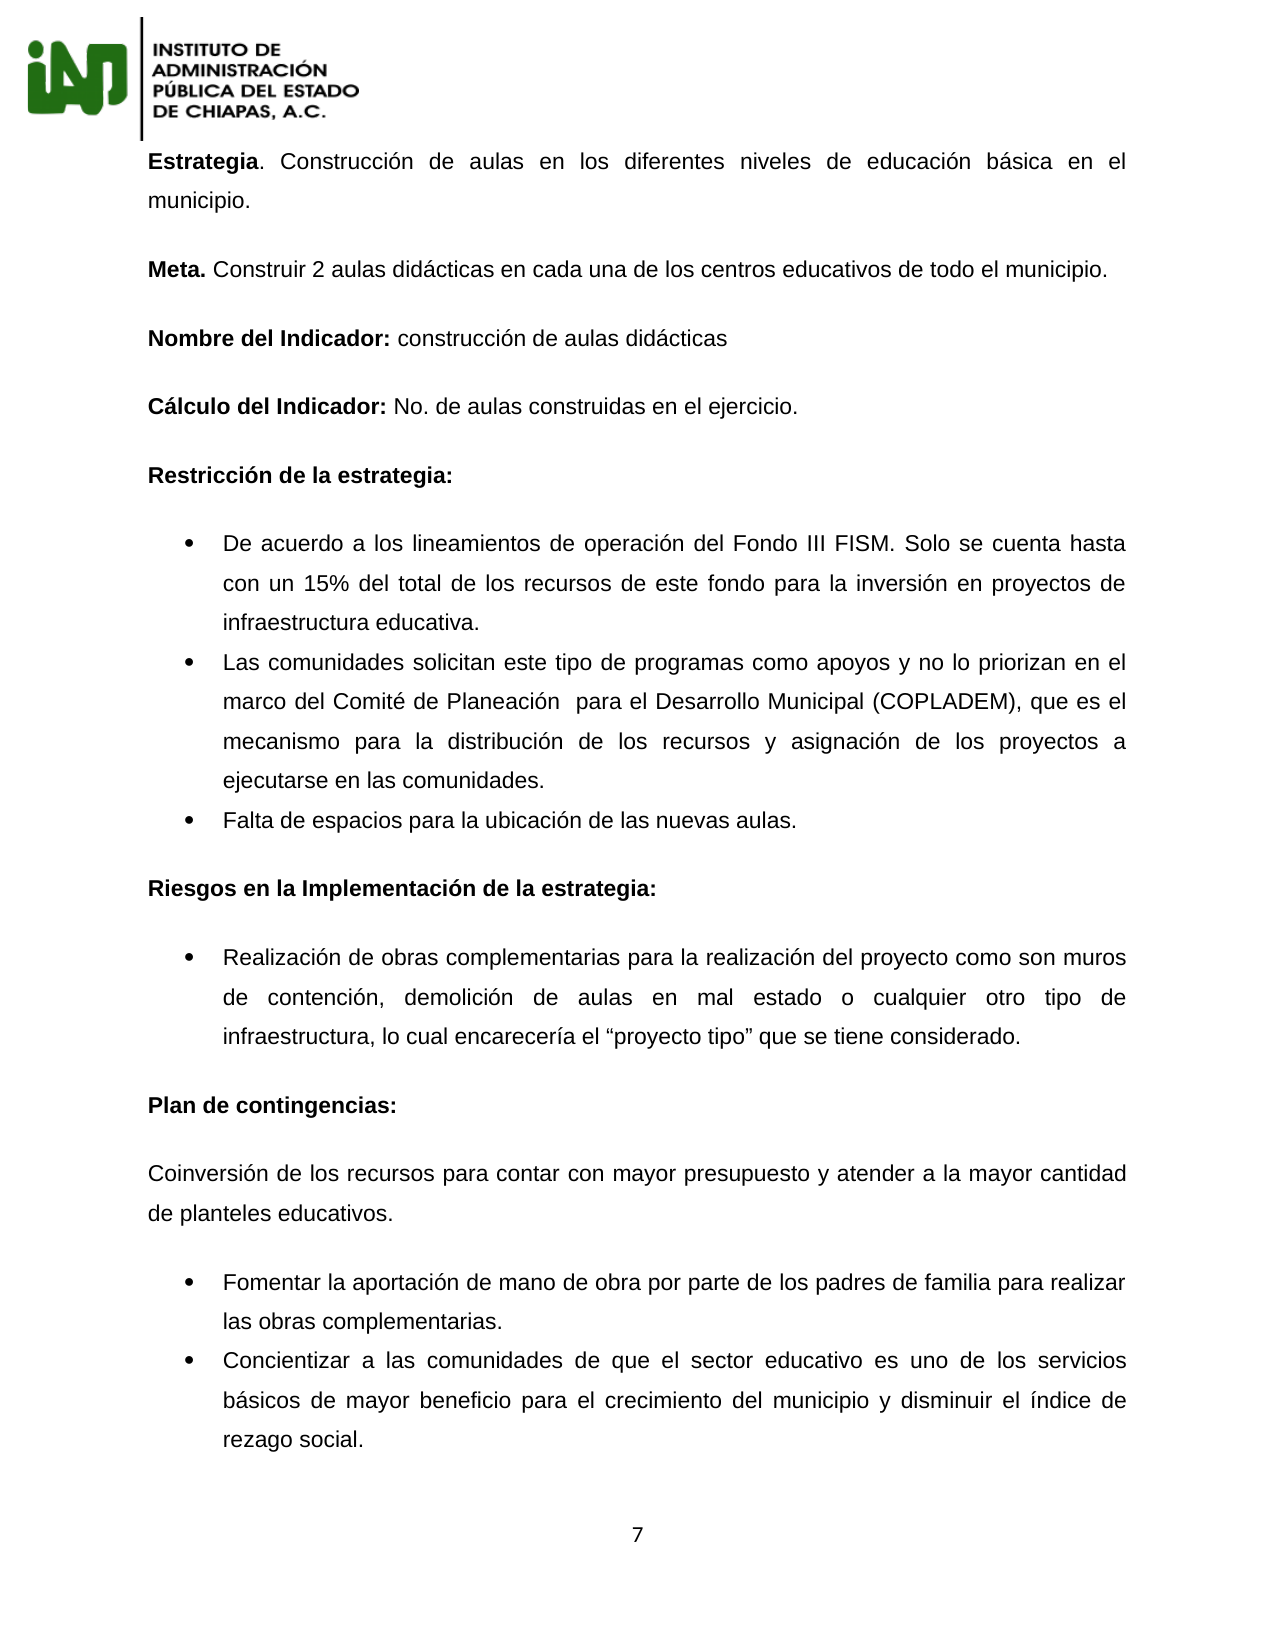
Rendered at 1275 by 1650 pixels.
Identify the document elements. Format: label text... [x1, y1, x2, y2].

picture [27, 17, 359, 141]
text Cálculo del Indicador: No. de aulas construidas en el ejercicio. [148, 393, 1127, 419]
list Concientizar a las comunidades de que el sector educativo es uno de los servicios básicos de mayor beneficio para el crecimiento del municipio y disminuir el índice de rezago social. [185, 1347, 1127, 1453]
list Falta de espacios para la ubicación de las nuevas aulas. [185, 807, 1127, 833]
list Realización de obras complementarias para la realización del proyecto como son muros de contención, demolición de aulas en mal estado o cualquier otro tipo de infraestructura, lo cual encarecería el “proyecto tipo” que se tiene considerado. [185, 944, 1127, 1049]
text Nombre del Indicador: construcción de aulas didácticas [148, 324, 1127, 351]
list De acuerdo a los lineamientos de operación del Fondo III FISM. Solo se cuenta hasta con un 15% del total de los recursos de este fondo para la inversión en proyectos de infraestructura educativa. [185, 530, 1127, 636]
text Estrategia. Construcción de aulas en los diferentes niveles de educación básica en el municipio. [148, 148, 1127, 213]
text Meta. Construir 2 aulas didácticas en cada una de los centros educativos de todo el municipio. [148, 256, 1127, 282]
text Plan de contingencias: [148, 1092, 1127, 1118]
text Coinversión de los recursos para contar con mayor presupuesto y atender a la mayor cantidad de planteles educativos. [148, 1160, 1127, 1226]
text Restricción de la estrategia: [148, 462, 1127, 488]
list Las comunidades solicitan este tipo de programas como apoyos y no lo priorizan en el marco del Comité de Planeación para el Desarrollo Municipal (COPLADEM), que es el mecanismo para la distribución de los recursos y asignación de los proyectos a ejecutarse en las comunidades. [185, 649, 1127, 794]
list Fomentar la aportación de mano de obra por parte de los padres de familia para realizar las obras complementarias. [185, 1268, 1127, 1334]
text Riesgos en la Implementación de la estrategia: [148, 875, 1127, 902]
